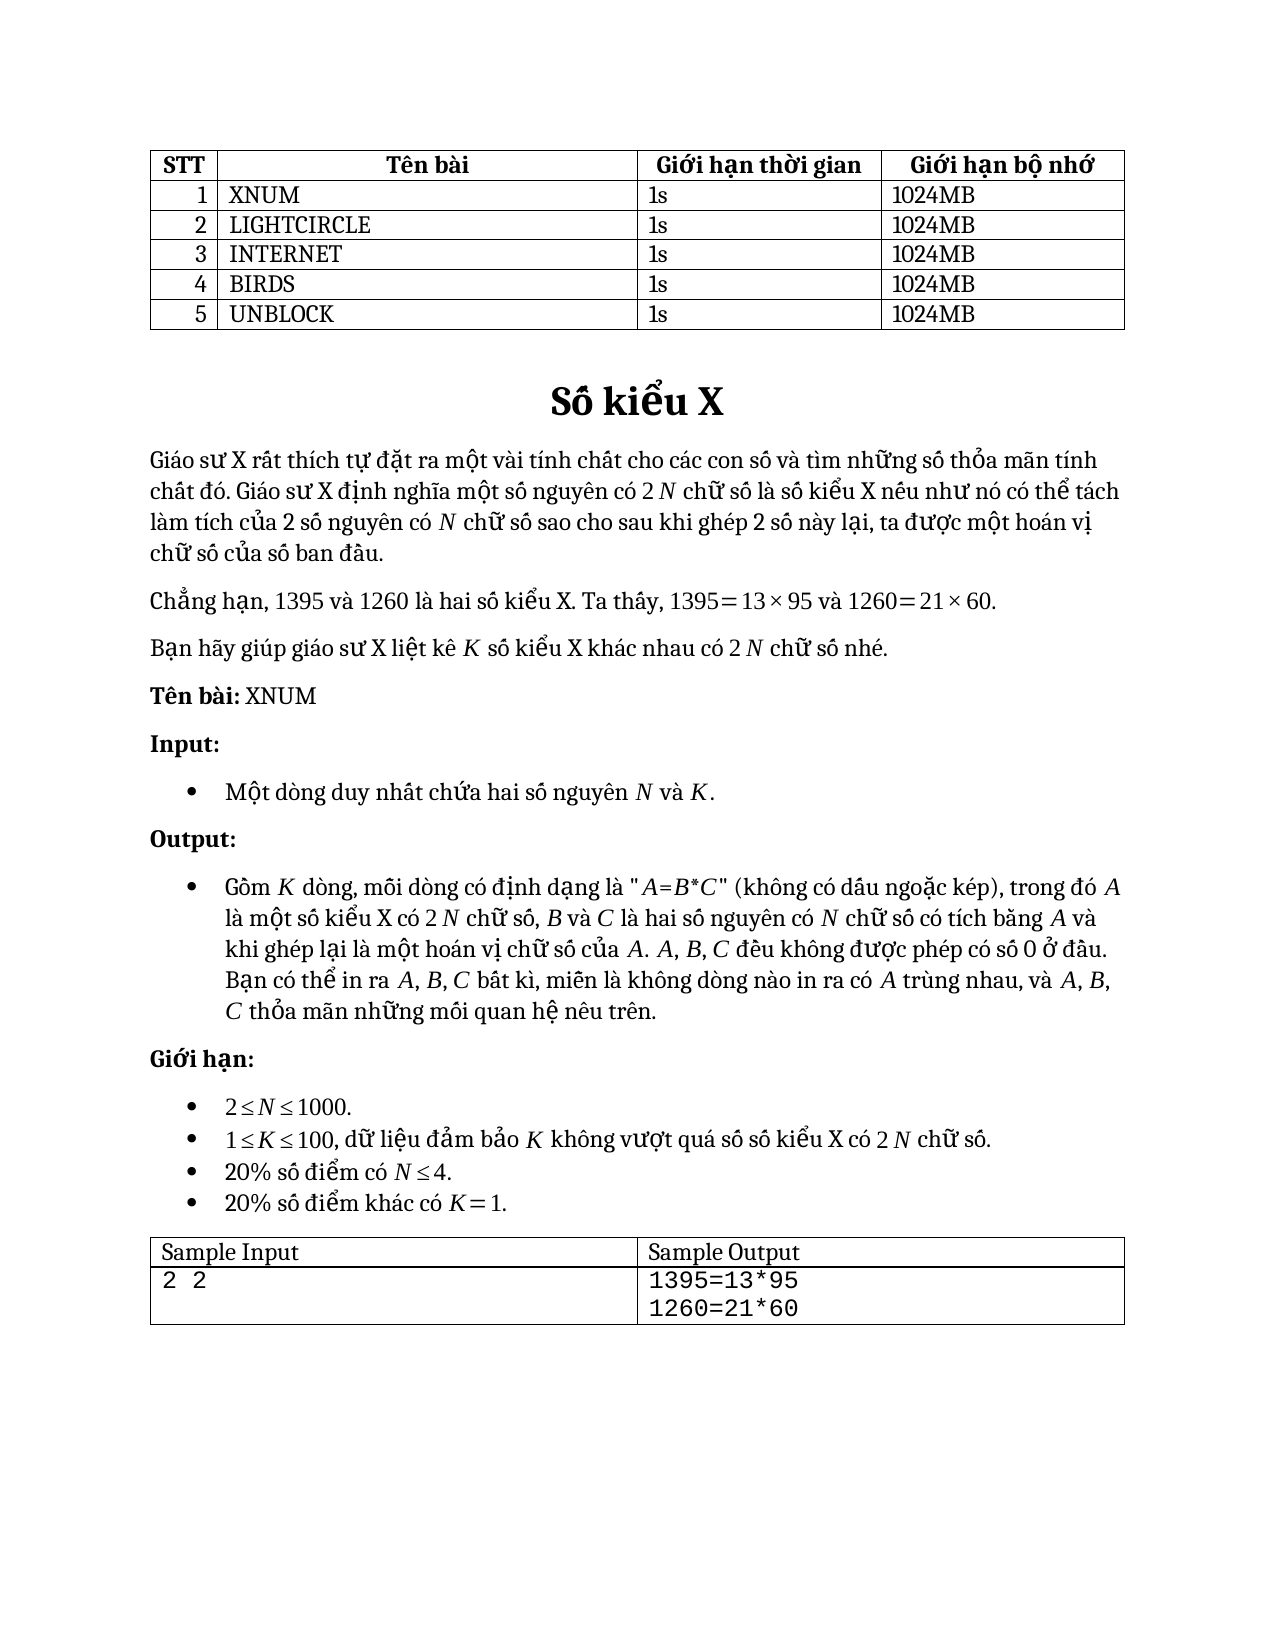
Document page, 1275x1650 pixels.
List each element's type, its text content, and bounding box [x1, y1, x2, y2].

table_cell 1024MB [882, 181, 1124, 209]
text Input: [150, 730, 1125, 758]
table_cell 1s [638, 181, 881, 209]
table_header Giới hạn bộ nhớ [882, 151, 1124, 180]
table_cell XNUM [218, 181, 637, 209]
table_cell 1024MB [882, 300, 1124, 329]
table_cell 2 2 [151, 1268, 637, 1324]
table_cell 1s [638, 240, 881, 269]
list 20% số điểm khác có . [187, 1189, 1125, 1218]
table_cell 1s [638, 211, 881, 239]
table_cell 1024MB [882, 240, 1124, 269]
table_cell LIGHTCIRCLE [218, 211, 637, 239]
text Tên bài: XNUM [150, 682, 1125, 711]
table_cell 2 [151, 211, 217, 239]
text Giới hạn: [150, 1045, 1125, 1073]
table_cell 1024MB [882, 211, 1124, 239]
table_cell BIRDS [218, 270, 637, 299]
table_header STT [151, 151, 217, 180]
table_cell 1s [638, 300, 881, 329]
text Output: [150, 825, 1125, 854]
list , dữ liệu đảm bảo không vượt quá số số kiểu X có chữ số. [187, 1125, 1125, 1156]
table_cell 3 [151, 240, 217, 269]
table_cell 5 [151, 300, 217, 329]
table_cell 1s [638, 270, 881, 299]
text Chẳng hạn, và là hai số kiểu X. Ta thấy, và . [150, 587, 1125, 615]
list . [187, 1092, 1125, 1123]
list Gồm dòng, mỗi dòng có định dạng là "=*" (không có dấu ngoặc kép), trong đó là một số kiểu X có chữ số, và là hai số nguyên có chữ số có tích bằng và khi ghép lại là một hoán vị chữ số của . , , đều không được phép có số 0 ở đầu. Bạn có thể in ra , , bất kì, miễn là không dòng nào in ra có trùng nhau, và , , thỏa mãn những mối quan hệ nêu trên. [187, 873, 1125, 1026]
table_header Sample Input [151, 1238, 637, 1266]
list 20% số điểm có . [187, 1158, 1125, 1187]
table_header Sample Output [638, 1238, 1124, 1266]
text Bạn hãy giúp giáo sư X liệt kê số kiểu X khác nhau có chữ số nhé. [150, 634, 1125, 663]
table_header Tên bài [218, 151, 637, 180]
table_header Giới hạn thời gian [638, 151, 881, 180]
table_cell 1024MB [882, 270, 1124, 299]
text Số kiểu X [150, 377, 1125, 425]
table_cell UNBLOCK [218, 300, 637, 329]
text Giáo sư X rất thích tự đặt ra một vài tính chất cho các con số và tìm những số thỏa mãn tính chất đó. Giáo sư X định nghĩa một số nguyên có chữ số là số kiểu X nếu như nó có thể tách làm tích của 2 số nguyên có chữ số sao cho sau khi ghép 2 số này lại, ta được một hoán vị chữ số của số ban đầu. [150, 446, 1125, 568]
table_cell 4 [151, 270, 217, 299]
list Một dòng duy nhất chứa hai số nguyên và . [187, 777, 1125, 806]
table_cell 1 [151, 181, 217, 209]
table_cell INTERNET [218, 240, 637, 269]
table_cell 1395=13*95 1260=21*60 [638, 1268, 1124, 1324]
